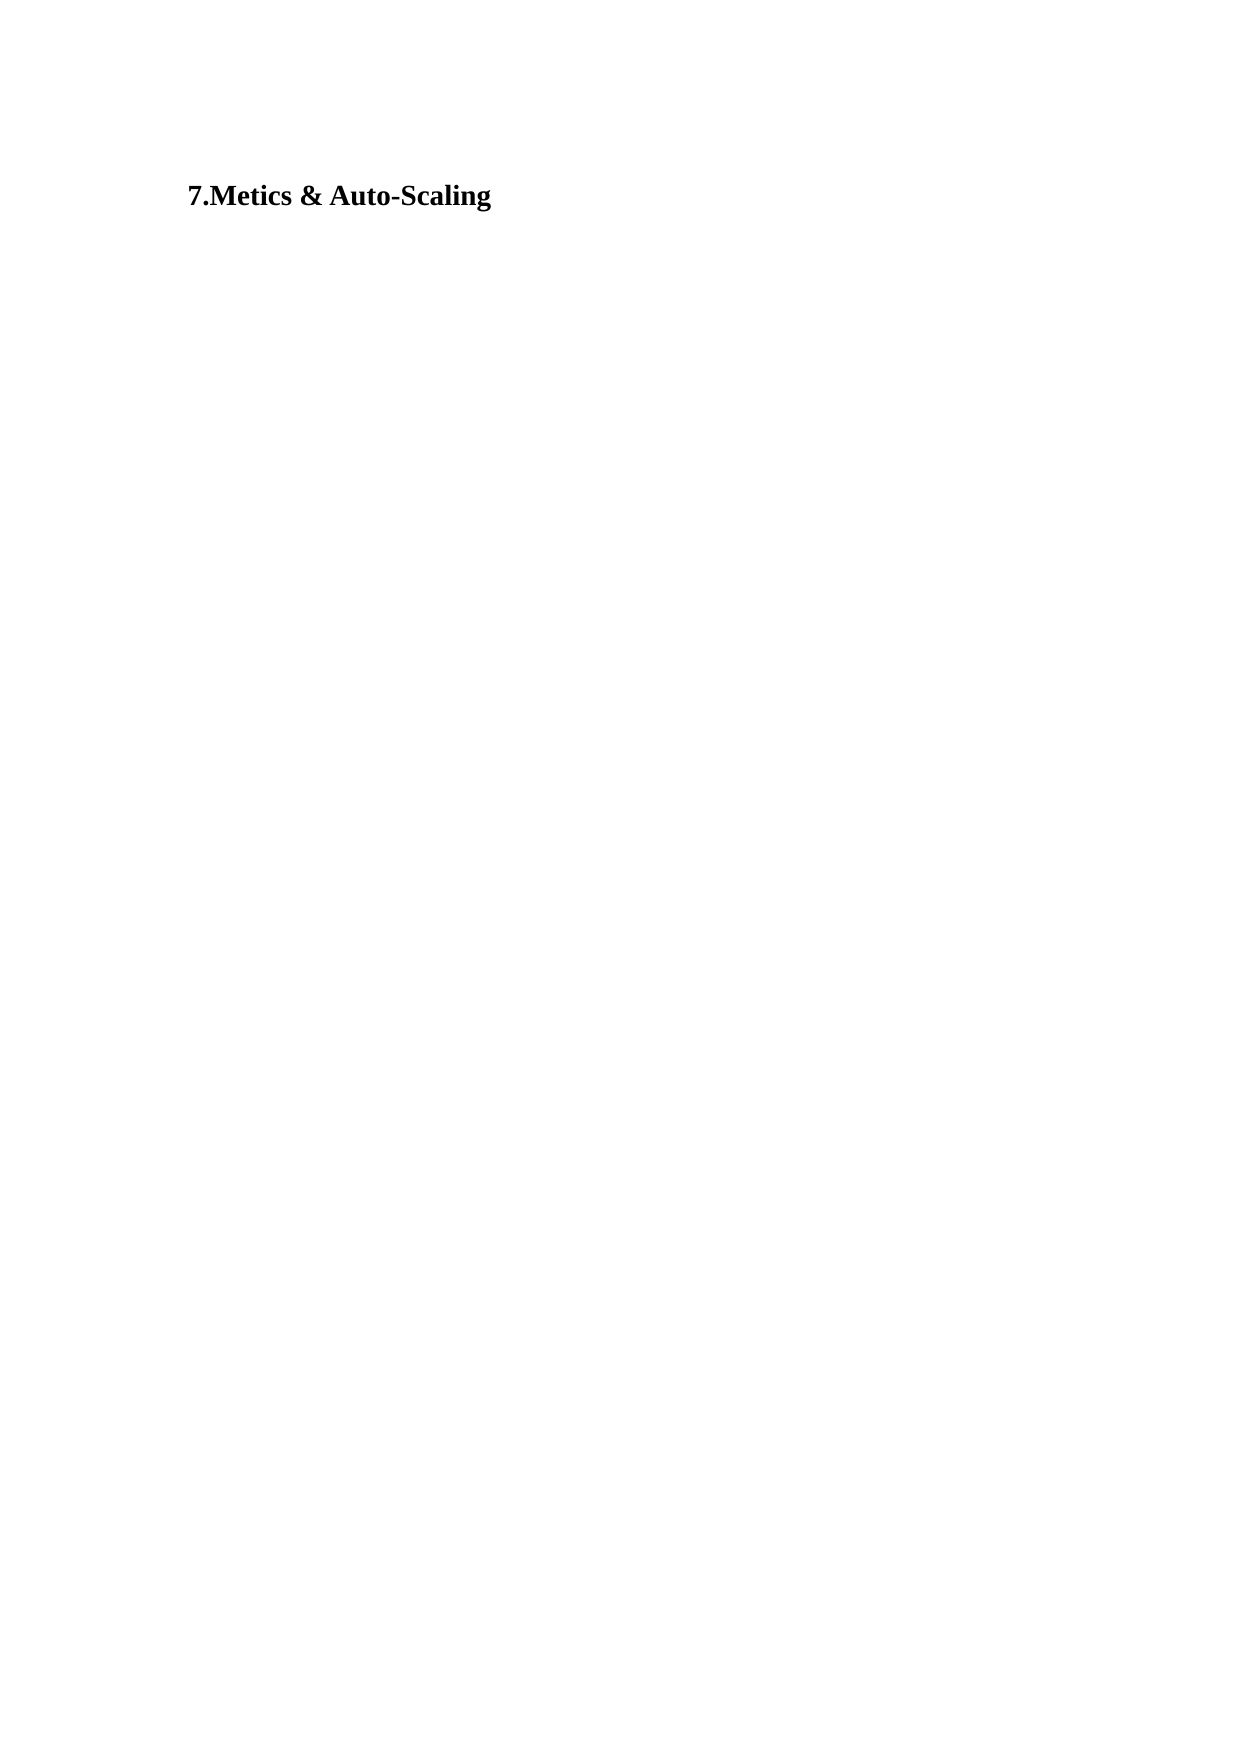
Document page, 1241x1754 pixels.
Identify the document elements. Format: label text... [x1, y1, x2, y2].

subtitle 7.Metics & Auto-Scaling [187, 162, 1053, 227]
